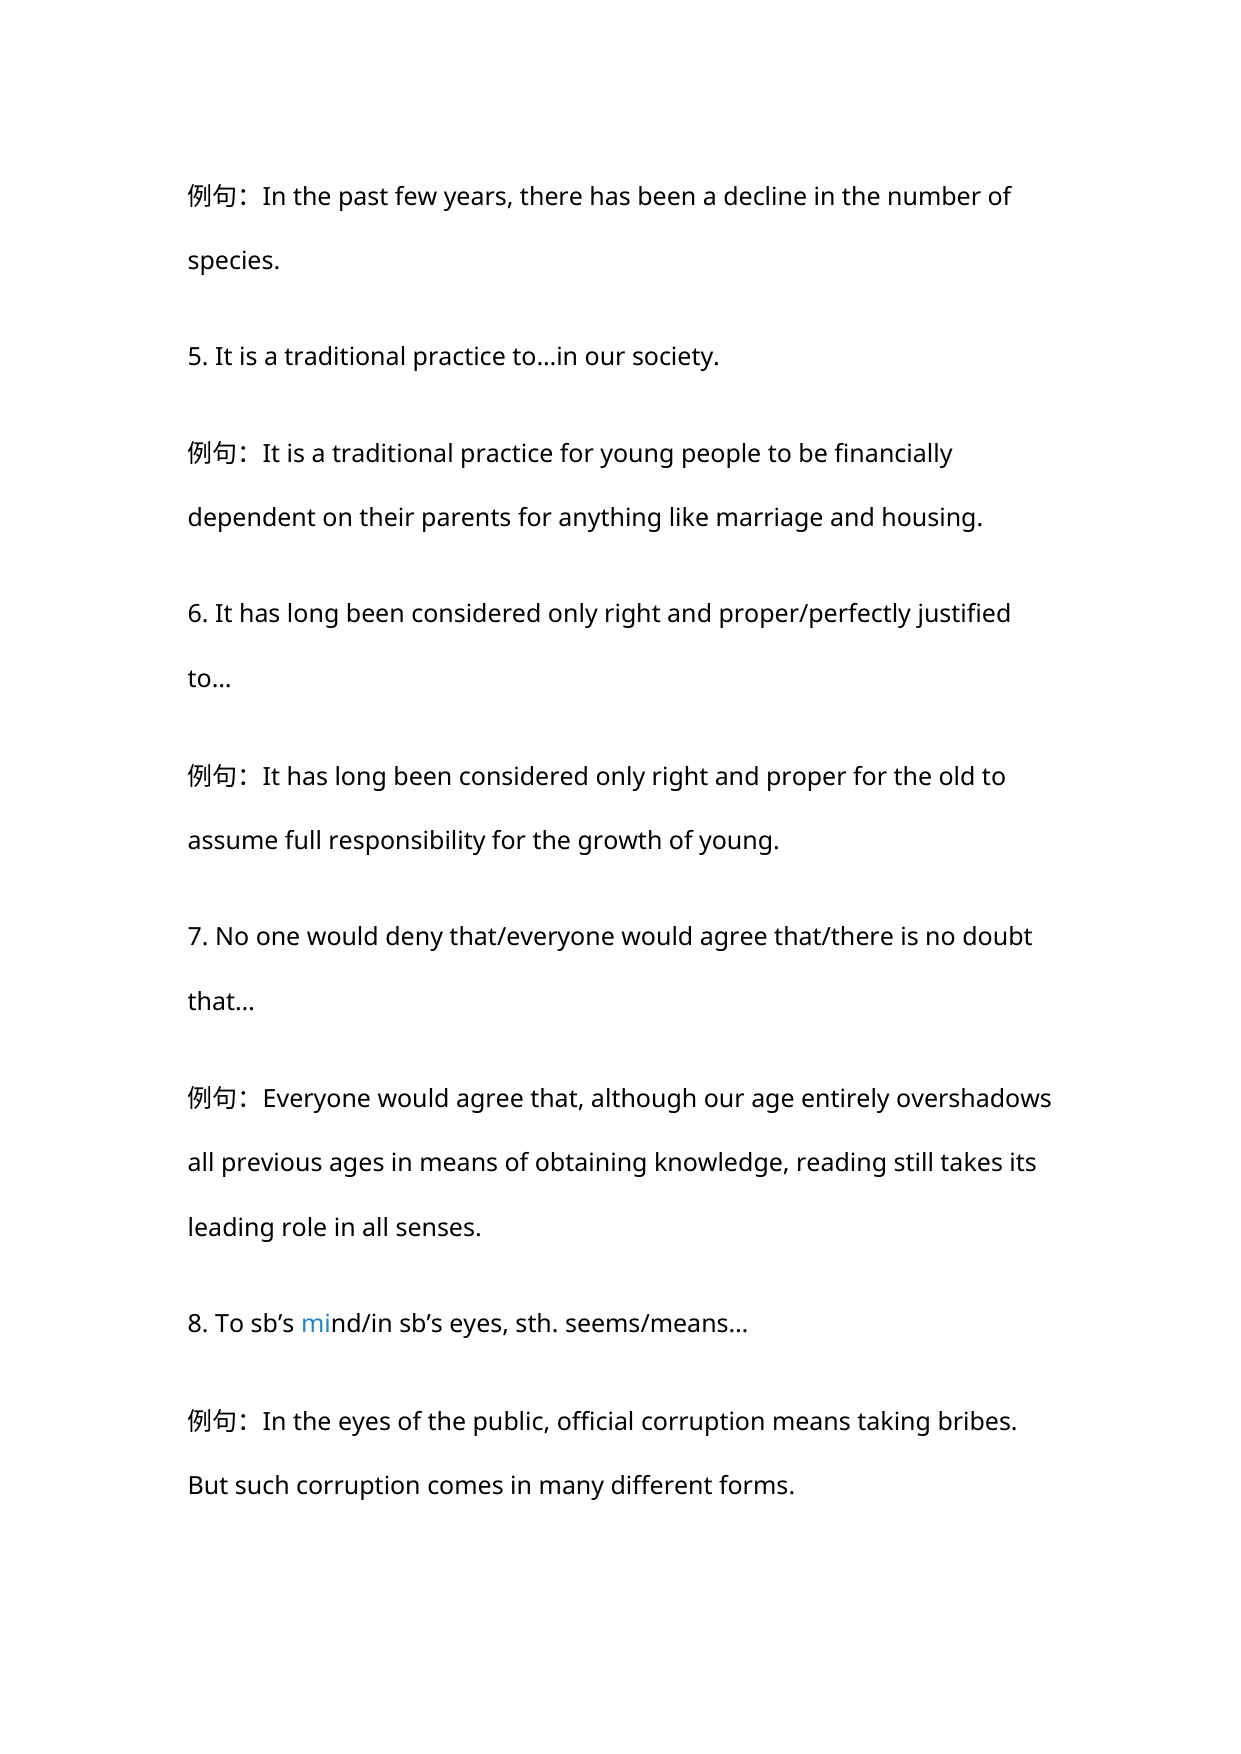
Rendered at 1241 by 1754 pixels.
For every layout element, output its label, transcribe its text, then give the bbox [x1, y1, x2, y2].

text 5. It is a traditional practice to…in our society. [187, 323, 1053, 388]
text 例句：It is a traditional practice for young people to be financially dependent on their parents for anything like marriage and housing. [187, 419, 1053, 549]
text 例句：In the past few years, there has been a decline in the number of species. [187, 162, 1053, 292]
text 6. It has long been considered only right and proper/perfectly justified to… [187, 581, 1053, 711]
text 例句：It has long been considered only right and proper for the old to assume full responsibility for the growth of young. [187, 742, 1053, 872]
text 7. No one would deny that/everyone would agree that/there is no doubt that… [187, 903, 1053, 1033]
text 8. To sb’s mind/in sb’s eyes, sth. seems/means… [187, 1291, 1053, 1356]
text 例句：In the eyes of the public, official corruption means taking bribes. But such corruption comes in many different forms. [187, 1387, 1053, 1517]
text 例句：Everyone would agree that, although our age entirely overshadows all previous ages in means of obtaining knowledge, reading still takes its leading role in all senses. [187, 1064, 1053, 1259]
